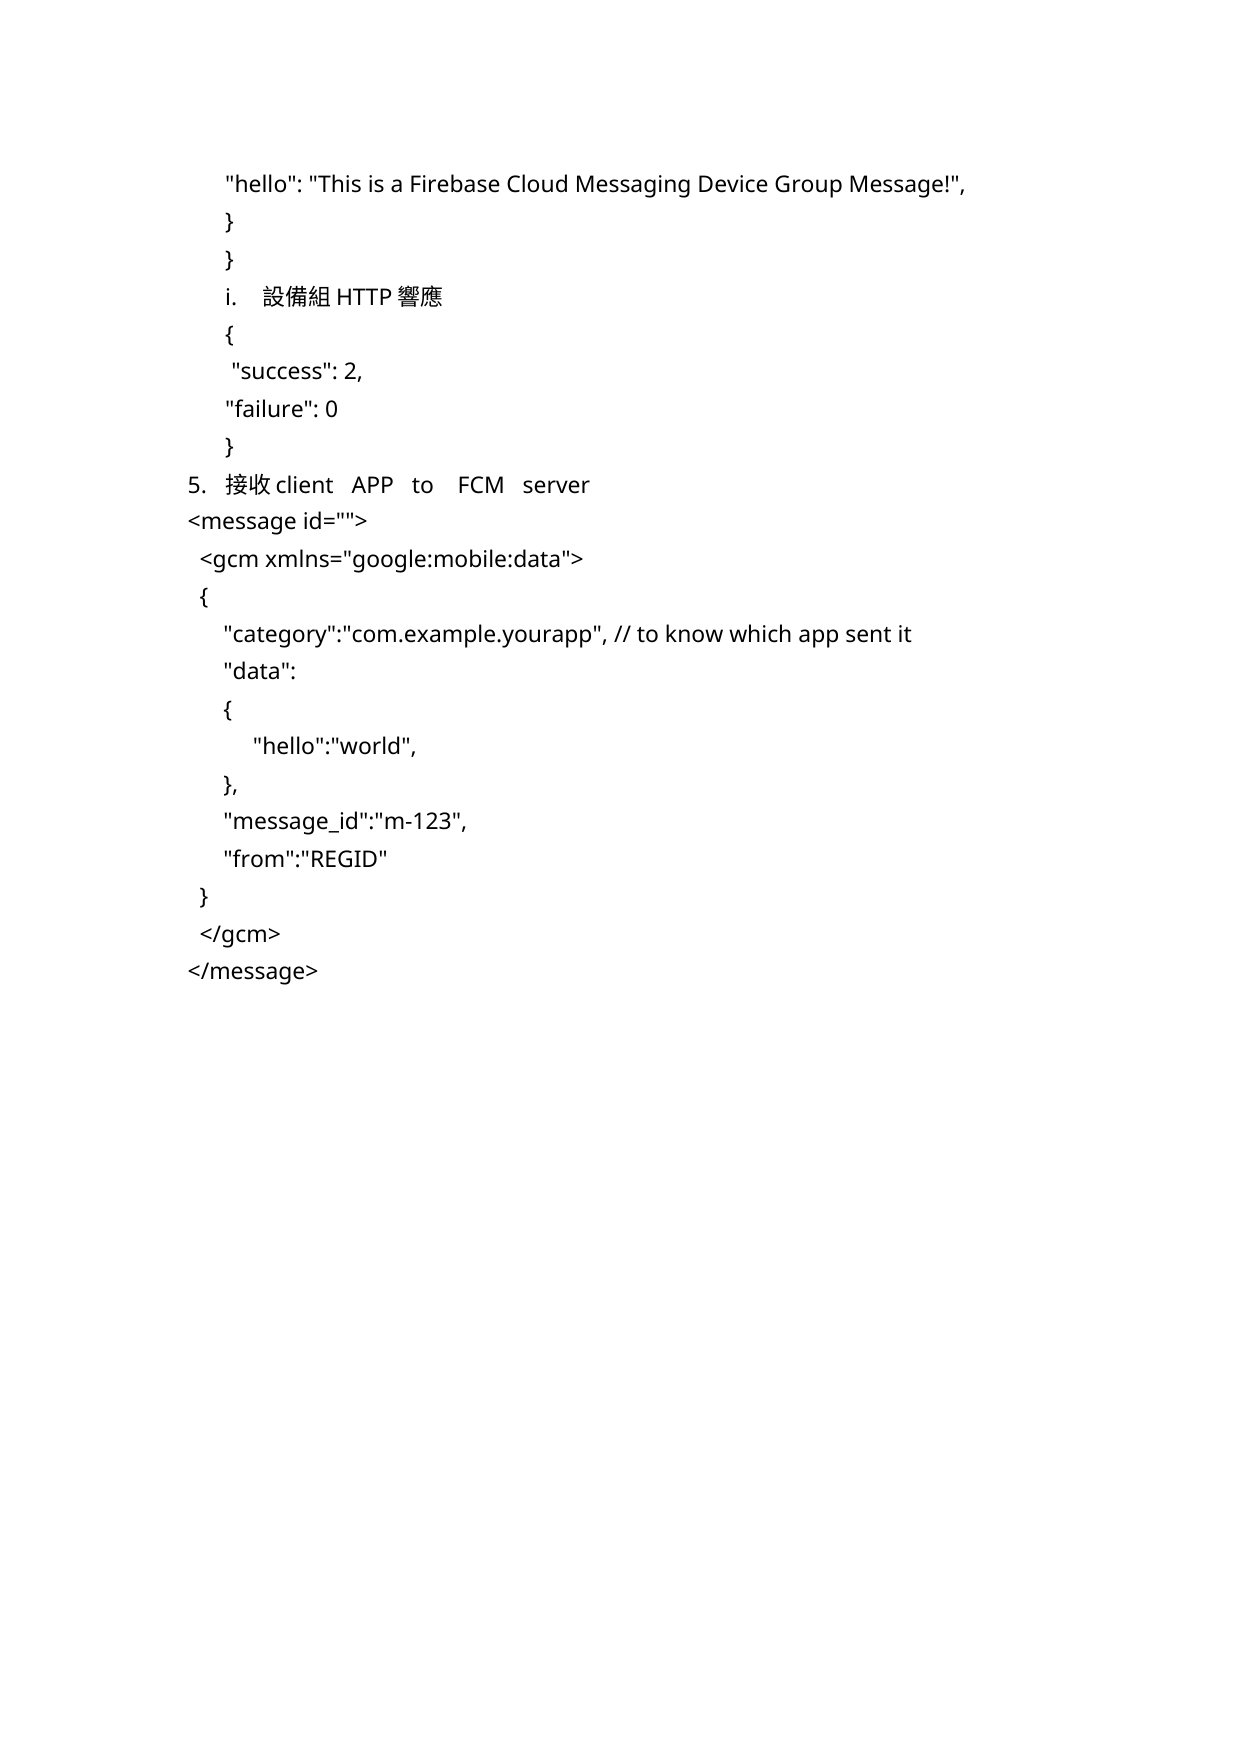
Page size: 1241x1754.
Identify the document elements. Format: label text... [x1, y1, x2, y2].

text "message_id":"m-123", [187, 802, 1053, 839]
text } [225, 239, 1053, 277]
text "from":"REGID" [187, 839, 1053, 877]
text "data": [187, 652, 1053, 689]
text <message id=""> [187, 502, 1053, 539]
text } [187, 877, 1053, 914]
text { [225, 314, 1053, 352]
text { [187, 577, 1053, 614]
text } [225, 202, 1053, 239]
text } [225, 427, 1053, 464]
text "success": 2, [225, 352, 1053, 389]
list 設備組HTTP響應 [225, 277, 1053, 314]
text "category":"com.example.yourapp", // to know which app sent it [187, 614, 1053, 652]
text "hello":"world", [187, 727, 1053, 764]
text "hello": "This is a Firebase Cloud Messaging Device Group Message!", [225, 164, 1053, 202]
list 接收client APP to FCM server [187, 464, 1053, 502]
text "failure": 0 [225, 389, 1053, 427]
text </message> [187, 952, 1053, 989]
text }, [187, 764, 1053, 802]
text { [187, 689, 1053, 727]
text <gcm xmlns="google:mobile:data"> [187, 539, 1053, 577]
text </gcm> [187, 914, 1053, 952]
